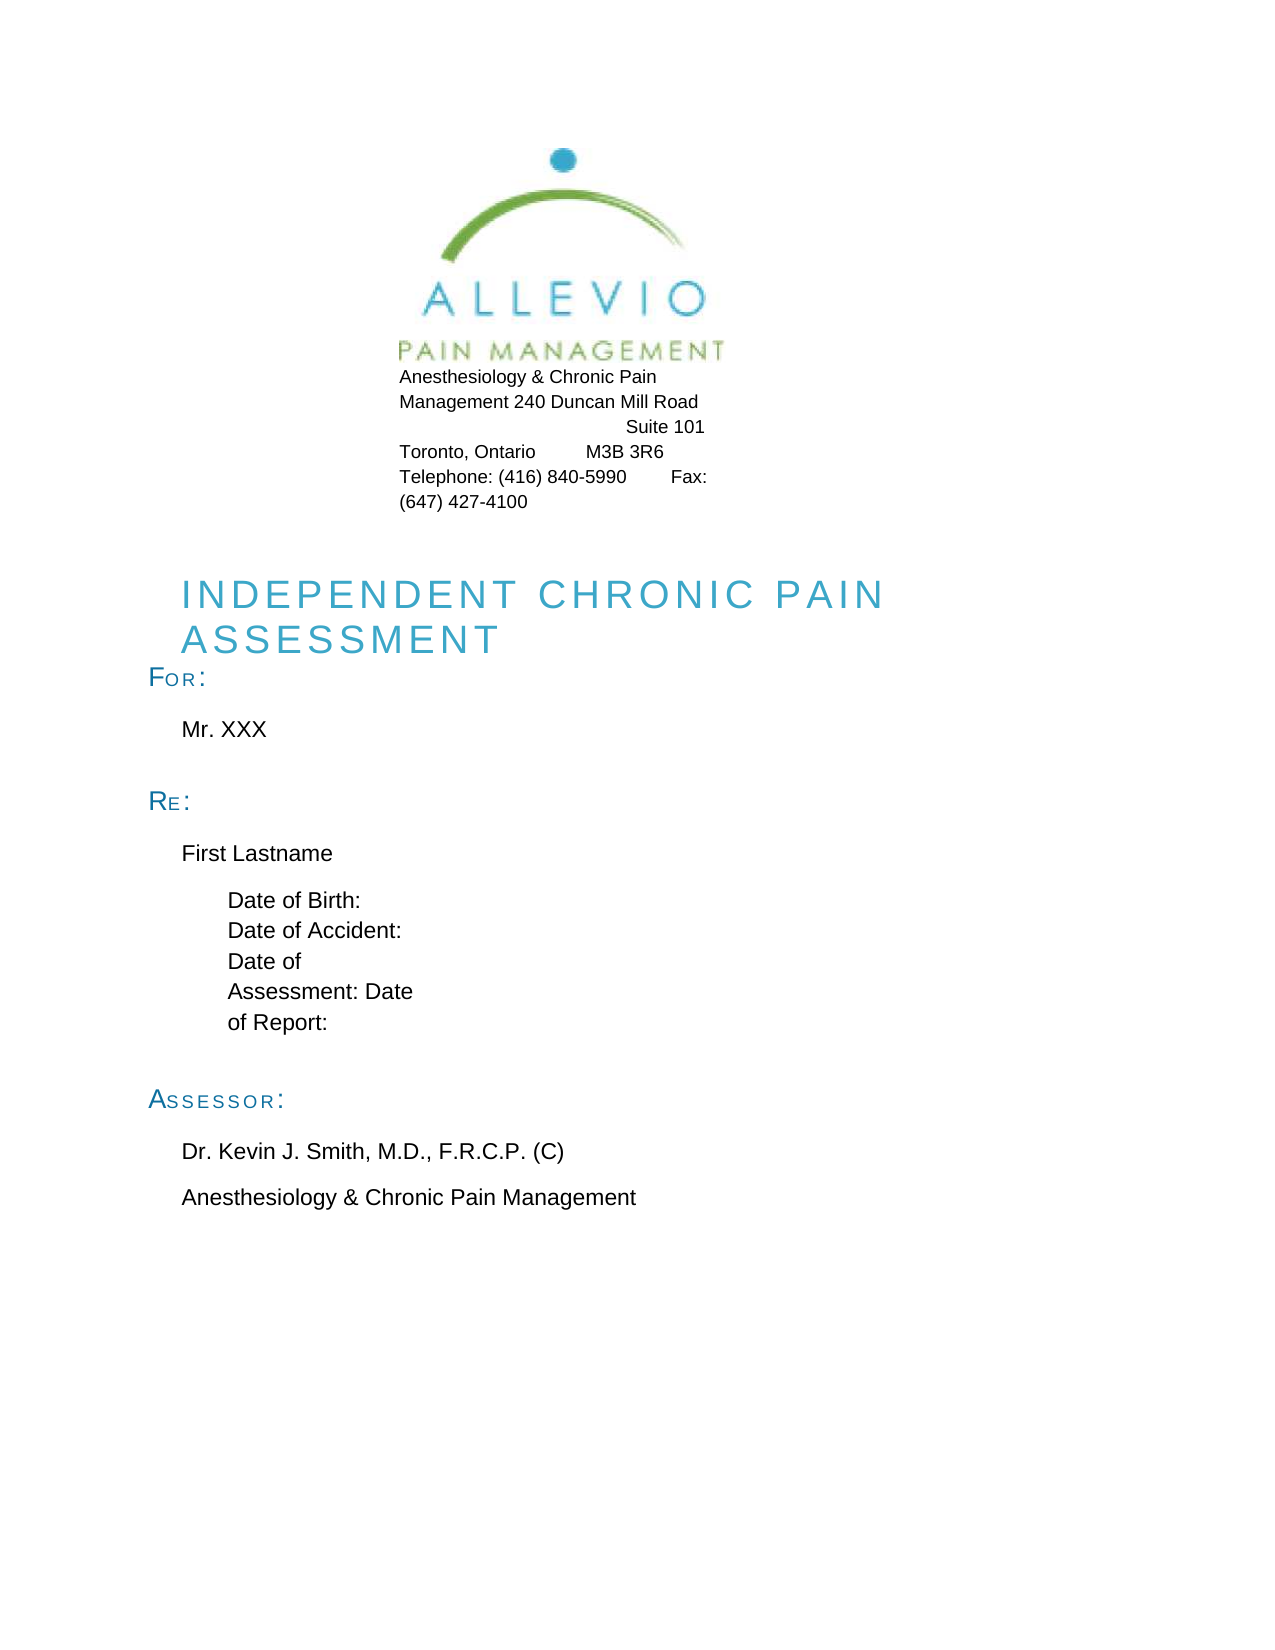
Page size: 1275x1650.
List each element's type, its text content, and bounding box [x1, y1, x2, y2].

text Date of Birth: [227, 884, 642, 914]
text Mr. XXX [181, 717, 642, 742]
text Re: [148, 787, 642, 817]
text Assessor: [148, 1084, 642, 1115]
text Dr. Kevin J. Smith, M.D., F.R.C.P. (C) Anesthesiology & Chronic Pain Management [181, 1123, 642, 1215]
text For: [148, 149, 642, 692]
text Date of Accident: Date of Assessment: Date of Report: [227, 914, 434, 1036]
picture [399, 148, 726, 363]
text First Lastname [181, 841, 642, 867]
